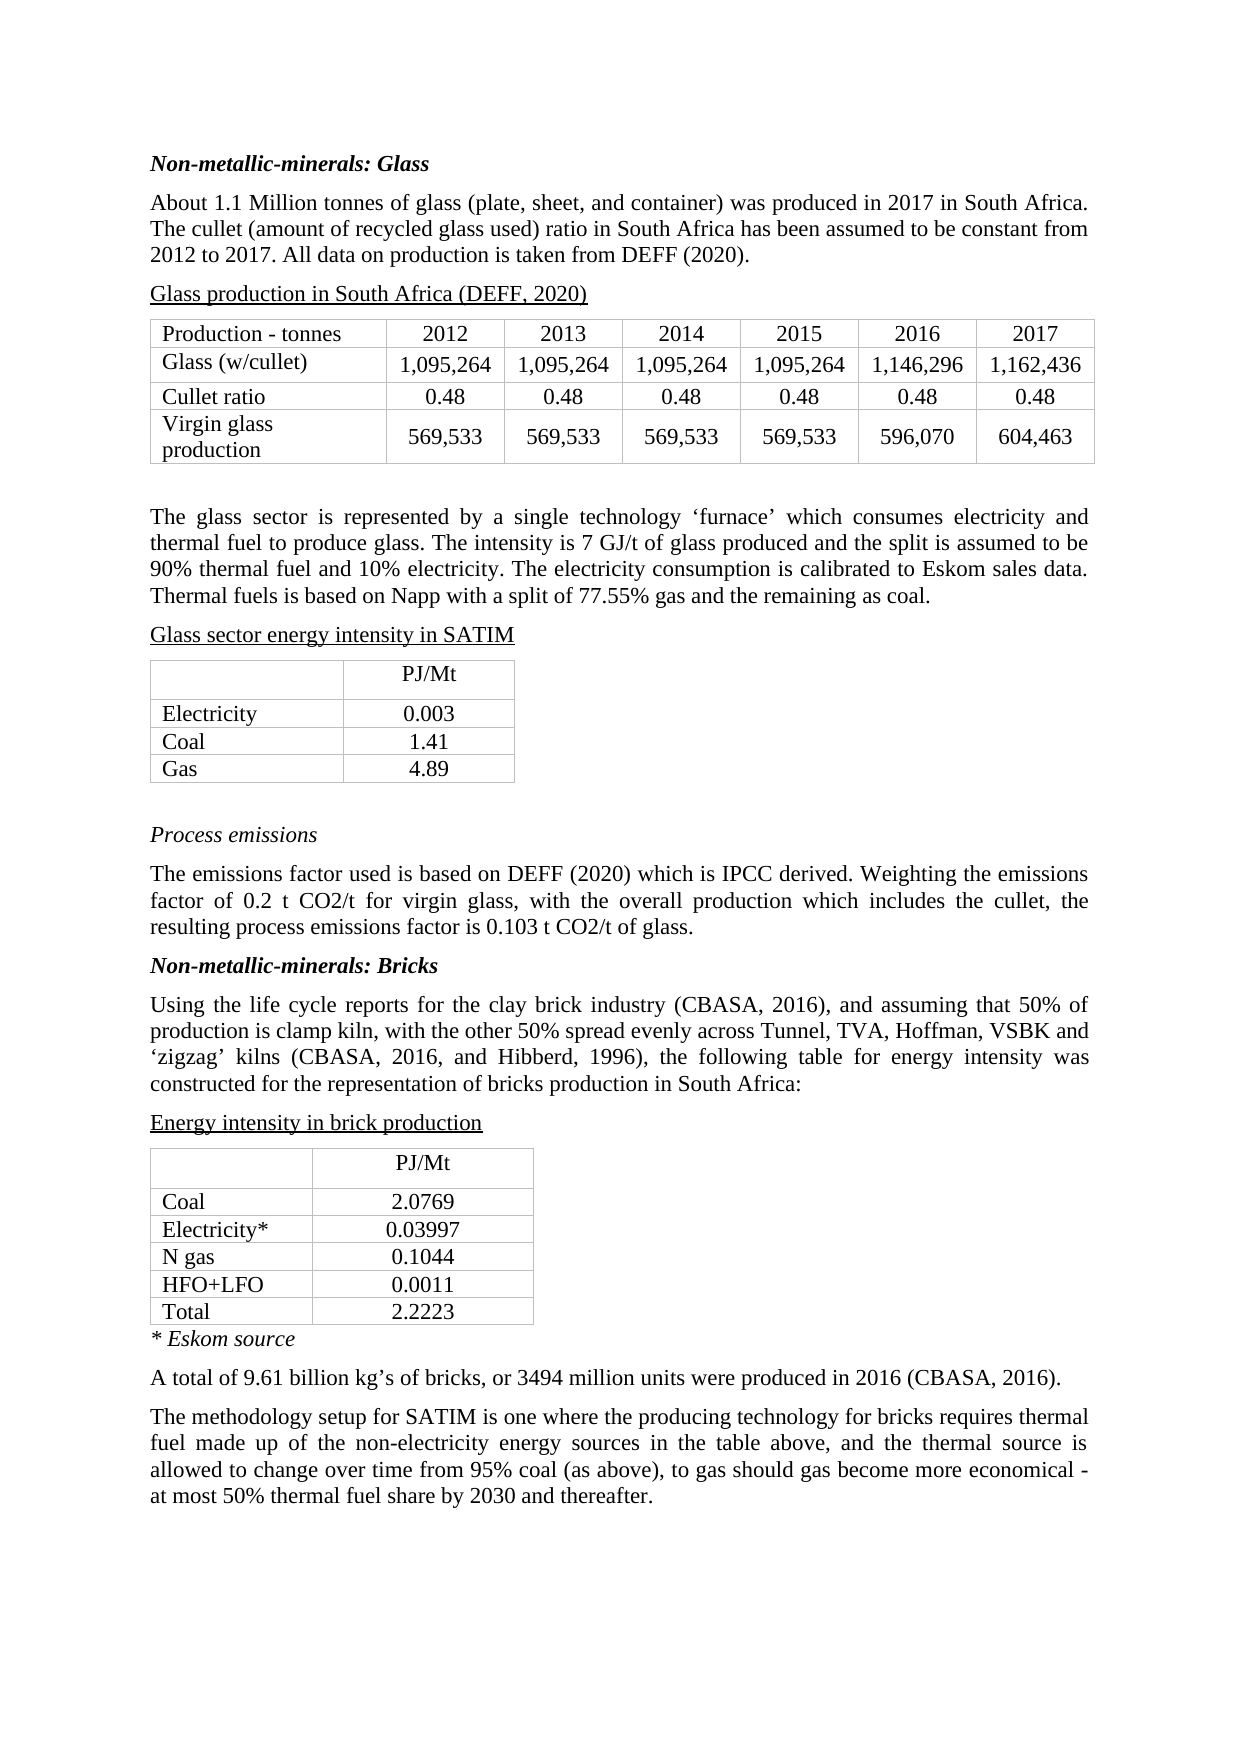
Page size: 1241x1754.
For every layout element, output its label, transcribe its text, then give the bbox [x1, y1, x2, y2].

table_header 2014 [623, 320, 740, 347]
table_cell 569,533 [741, 410, 858, 463]
text Process emissions [150, 821, 1090, 848]
table_cell 0.0011 [313, 1271, 533, 1297]
text The glass sector is represented by a single technology ‘furnace’ which consumes electricity and thermal fuel to produce glass. The intensity is 7 GJ/t of glass produced and the split is assumed to be 90% thermal fuel and 10% electricity. The electricity consumption is calibrated to Eskom sales data. Thermal fuels is based on Napp with a split of 77.55% gas and the remaining as coal. [150, 503, 1090, 608]
table_cell 0.48 [859, 383, 976, 409]
table_cell 2.2223 [313, 1298, 533, 1324]
table_header PJ/Mt [313, 1149, 533, 1187]
text The emissions factor used is based on DEFF (2020) which is IPCC derived. Weighting the emissions factor of 0.2 t CO2/t for virgin glass, with the overall production which includes the cullet, the resulting process emissions factor is 0.103 t CO2/t of glass. [150, 860, 1090, 939]
table_header [151, 661, 343, 699]
text Glass production in South Africa (DEFF, 2020) [150, 280, 1090, 307]
table_header 2013 [505, 320, 622, 347]
table_header 2012 [387, 320, 504, 347]
table_cell 569,533 [505, 410, 622, 463]
text Glass sector energy intensity in SATIM [150, 621, 1090, 647]
table_cell 0.48 [741, 383, 858, 409]
table_cell 0.48 [977, 383, 1094, 409]
table_cell 0.03997 [313, 1216, 533, 1242]
table_cell 1,095,264 [741, 348, 858, 382]
text Energy intensity in brick production [150, 1109, 1090, 1135]
table_cell 2.0769 [313, 1189, 533, 1215]
text The methodology setup for SATIM is one where the producing technology for bricks requires thermal fuel made up of the non-electricity energy sources in the table above, and the thermal source is allowed to change over time from 95% coal (as above), to gas should gas become more economical - at most 50% thermal fuel share by 2030 and thereafter. [150, 1403, 1090, 1508]
text * Eskom source [150, 1325, 1090, 1352]
text About 1.1 Million tonnes of glass (plate, sheet, and container) was produced in 2017 in South Africa. The cullet (amount of recycled glass used) ratio in South Africa has been assumed to be constant from 2012 to 2017. All data on production is taken from DEFF (2020). [150, 189, 1090, 268]
table_cell Total [151, 1298, 312, 1324]
table_cell 1,162,436 [977, 348, 1094, 382]
text Non-metallic-minerals: Bricks [150, 952, 1090, 978]
table_cell N gas [151, 1243, 312, 1269]
table_cell 0.48 [623, 383, 740, 409]
table_header [151, 1149, 312, 1187]
table_header 2016 [859, 320, 976, 347]
table_cell Cullet ratio [151, 383, 386, 409]
table_cell 569,533 [623, 410, 740, 463]
table_cell Coal [151, 1189, 312, 1215]
table_header 2015 [741, 320, 858, 347]
table_cell 1,095,264 [505, 348, 622, 382]
table_header 2017 [977, 320, 1094, 347]
table_cell 0.48 [387, 383, 504, 409]
table_cell HFO+LFO [151, 1271, 312, 1297]
table_header PJ/Mt [344, 661, 514, 699]
text A total of 9.61 billion kg’s of bricks, or 3494 million units were produced in 2016 (CBASA, 2016). [150, 1364, 1090, 1391]
table_cell 0.1044 [313, 1243, 533, 1269]
table_header Production - tonnes [151, 320, 386, 347]
table_cell 0.003 [344, 700, 514, 727]
table_cell 1,095,264 [623, 348, 740, 382]
table_cell Electricity* [151, 1216, 312, 1242]
table_cell Gas [151, 755, 343, 782]
table_cell 604,463 [977, 410, 1094, 463]
table_cell Glass (w/cullet) [151, 348, 386, 382]
table_cell 1.41 [344, 728, 514, 754]
table_cell 0.48 [505, 383, 622, 409]
table_cell Electricity [151, 700, 343, 727]
text Using the life cycle reports for the clay brick industry (CBASA, 2016), and assuming that 50% of production is clamp kiln, with the other 50% spread evenly across Tunnel, TVA, Hoffman, VSBK and ‘zigzag’ kilns (CBASA, 2016, and Hibberd, 1996), the following table for energy intensity was constructed for the representation of bricks production in South Africa: [150, 991, 1090, 1096]
text Non-metallic-minerals: Glass [150, 150, 1090, 176]
table_cell Virgin glass production [151, 410, 386, 463]
table_cell Coal [151, 728, 343, 754]
table_cell 1,095,264 [387, 348, 504, 382]
table_cell 4.89 [344, 755, 514, 782]
table_cell 569,533 [387, 410, 504, 463]
table_cell 1,146,296 [859, 348, 976, 382]
table_cell 596,070 [859, 410, 976, 463]
